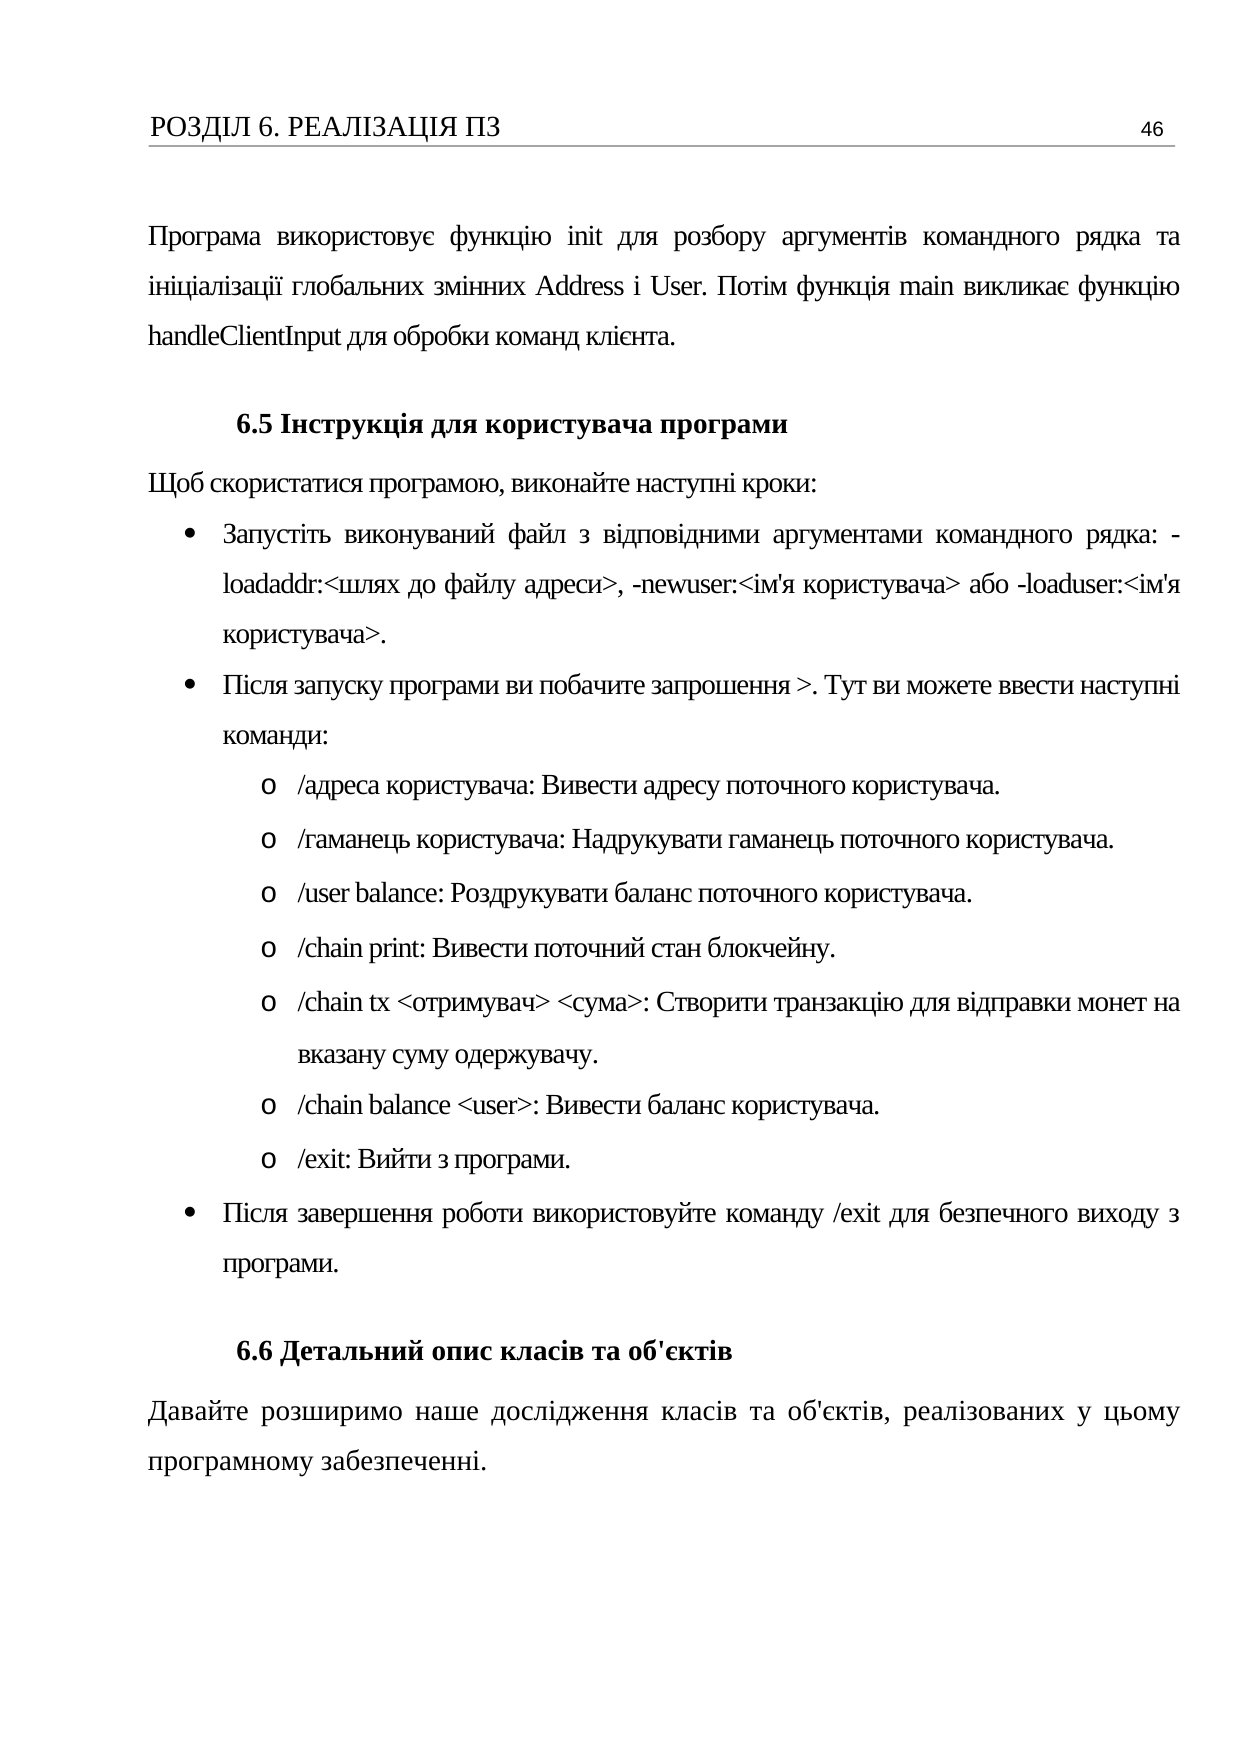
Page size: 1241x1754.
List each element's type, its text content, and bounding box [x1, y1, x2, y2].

list /адреса користувача: Вивести адресу поточного користувача. [260, 767, 1181, 803]
list Після завершення роботи використовуйте команду /exit для безпечного виходу з програми. [185, 1195, 1181, 1279]
list Запустіть виконуваний файл з відповідними аргументами командного рядка: -loadaddr:<шлях до файлу адреси>, -newuser:<ім'я користувача> або -loaduser:<ім'я користувача>. [185, 516, 1181, 650]
list /chain tx <отримувач> <сума>: Створити транзакцію для відправки монет на вказану суму одержувачу. [260, 984, 1181, 1070]
text Програма використовує функцію init для розбору аргументів командного рядка та ініціалізації глобальних змінних Address і User. Потім функція main викликає функцію handleClientInput для обробки команд клієнта. [148, 218, 1181, 352]
subtitle 6.5 Інструкція для користувача програми [236, 406, 1181, 439]
list /chain balance <user>: Вивести баланс користувача. [260, 1087, 1181, 1123]
list /exit: Вийти з програми. [260, 1141, 1181, 1177]
subtitle 6.6 Детальний опис класів та об'єктів [236, 1333, 1181, 1367]
list Після запуску програми ви побачите запрошення >. Тут ви можете ввести наступні команди: [185, 667, 1181, 751]
list /user balance: Роздрукувати баланс поточного користувача. [260, 876, 1181, 912]
list /chain print: Вивести поточний стан блокчейну. [260, 930, 1181, 966]
list /гаманець користувача: Надрукувати гаманець поточного користувача. [260, 822, 1181, 858]
text Щоб скористатися програмою, виконайте наступні кроки: [148, 465, 1181, 499]
text Давайте розширимо наше дослідження класів та об'єктів, реалізованих у цьому програмному забезпеченні. [148, 1393, 1181, 1476]
